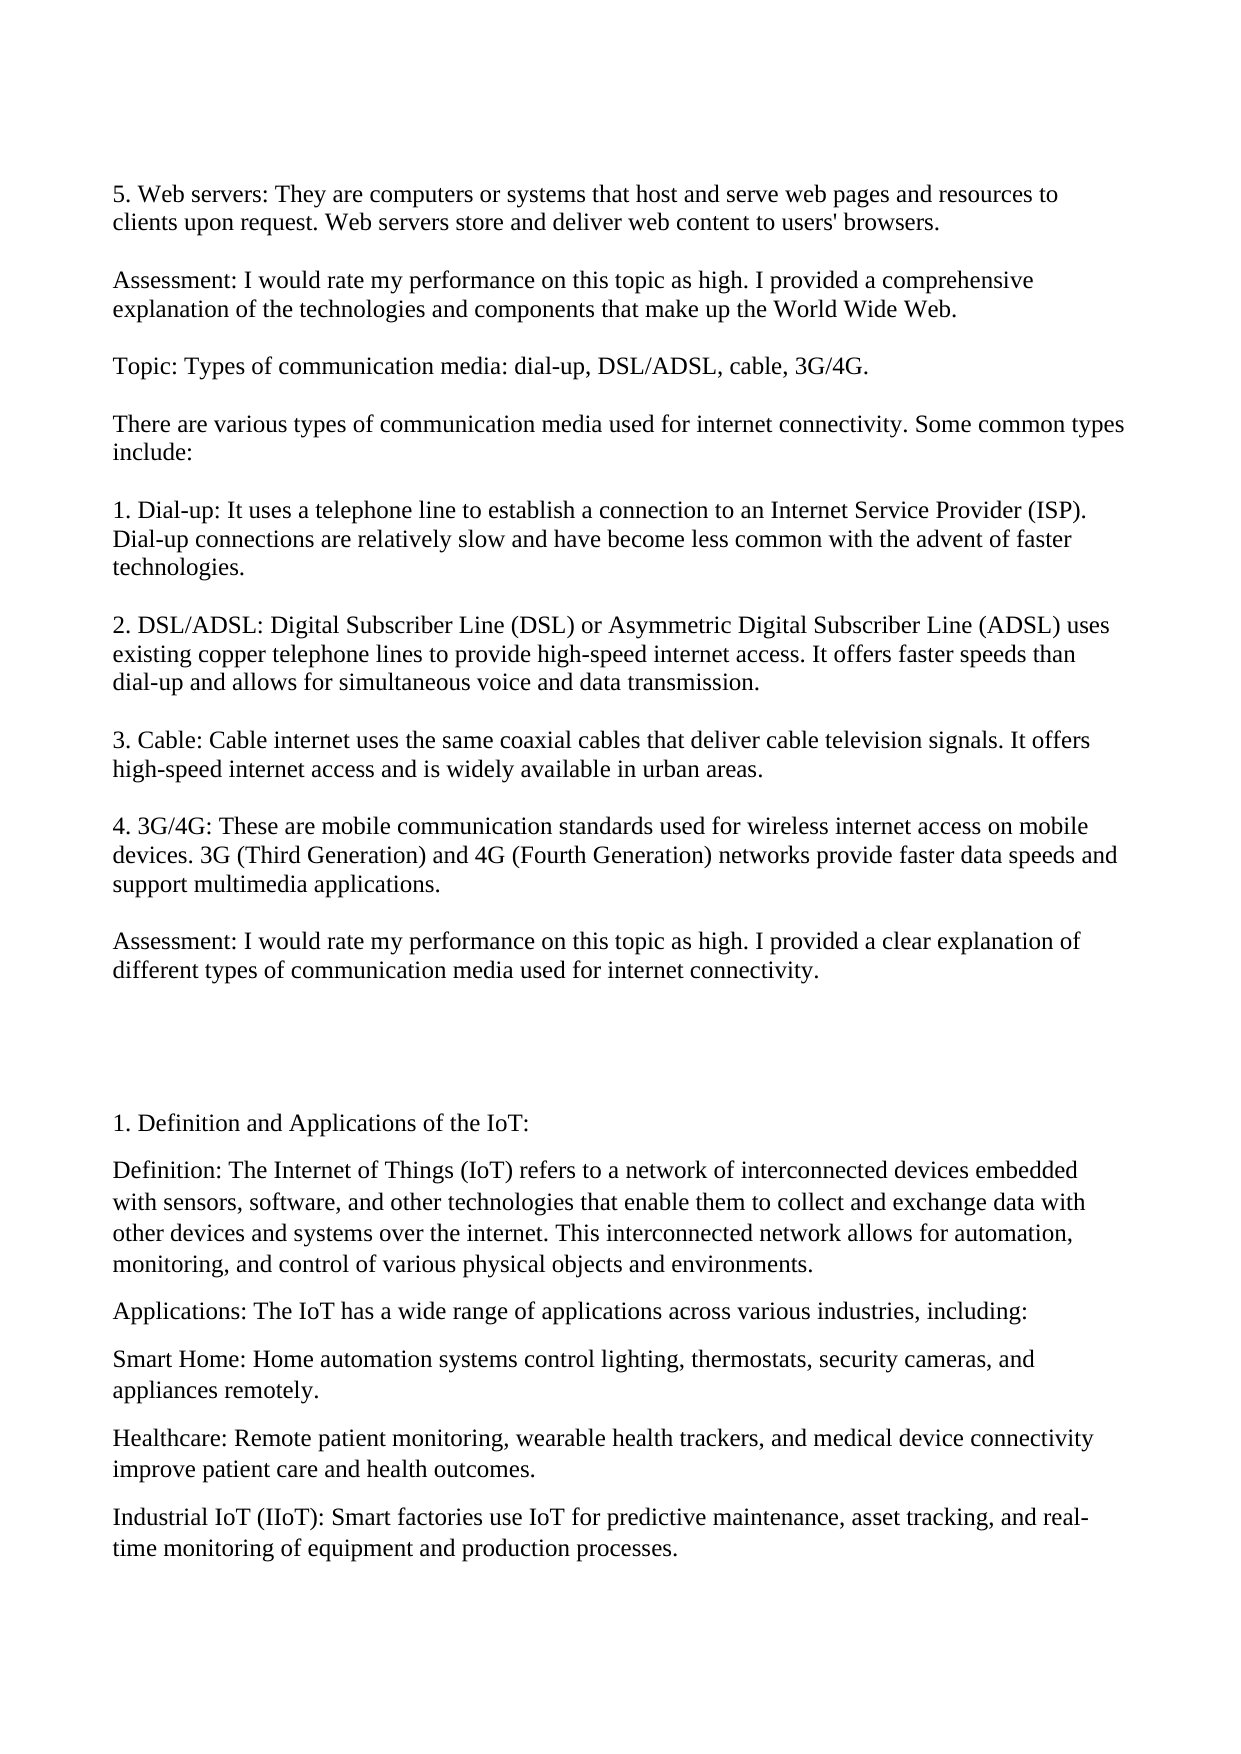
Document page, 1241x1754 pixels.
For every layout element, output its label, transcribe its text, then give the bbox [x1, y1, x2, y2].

text There are various types of communication media used for internet connectivity. Some common types include: [112, 409, 1128, 466]
text Topic: Types of communication media: dial-up, DSL/ADSL, cable, 3G/4G. [112, 351, 1128, 380]
text Definition: The Internet of Things (IoT) refers to a network of interconnected devices embedded with sensors, software, and other technologies that enable them to collect and exchange data with other devices and systems over the internet. This interconnected network allows for automation, monitoring, and control of various physical objects and environments. [112, 1156, 1128, 1277]
text 1. Definition and Applications of the IoT: [112, 1108, 1128, 1137]
text Assessment: I would rate my performance on this topic as high. I provided a clear explanation of different types of communication media used for internet connectivity. [112, 926, 1128, 984]
text Applications: The IoT has a wide range of applications across various industries, including: [112, 1296, 1128, 1325]
text Assessment: I would rate my performance on this topic as high. I provided a comprehensive explanation of the technologies and components that make up the World Wide Web. [112, 265, 1128, 322]
text 4. 3G/4G: These are mobile communication standards used for wireless internet access on mobile devices. 3G (Third Generation) and 4G (Fourth Generation) networks provide faster data speeds and support multimedia applications. [112, 811, 1128, 897]
text Industrial IoT (IIoT): Smart factories use IoT for predictive maintenance, asset tracking, and real-time monitoring of equipment and production processes. [112, 1502, 1128, 1561]
text Healthcare: Remote patient monitoring, wearable health trackers, and medical device connectivity improve patient care and health outcomes. [112, 1423, 1128, 1483]
text 2. DSL/ADSL: Digital Subscriber Line (DSL) or Asymmetric Digital Subscriber Line (ADSL) uses existing copper telephone lines to provide high-speed internet access. It offers faster speeds than dial-up and allows for simultaneous voice and data transmission. [112, 610, 1128, 696]
text 3. Cable: Cable internet uses the same coaxial cables that deliver cable television signals. It offers high-speed internet access and is widely available in urban areas. [112, 725, 1128, 782]
text Smart Home: Home automation systems control lighting, thermostats, security cameras, and appliances remotely. [112, 1344, 1128, 1404]
text 5. Web servers: They are computers or systems that host and serve web pages and resources to clients upon request. Web servers store and deliver web content to users' browsers. [112, 179, 1128, 236]
text 1. Dial-up: It uses a telephone line to establish a connection to an Internet Service Provider (ISP). Dial-up connections are relatively slow and have become less common with the advent of faster technologies. [112, 495, 1128, 581]
